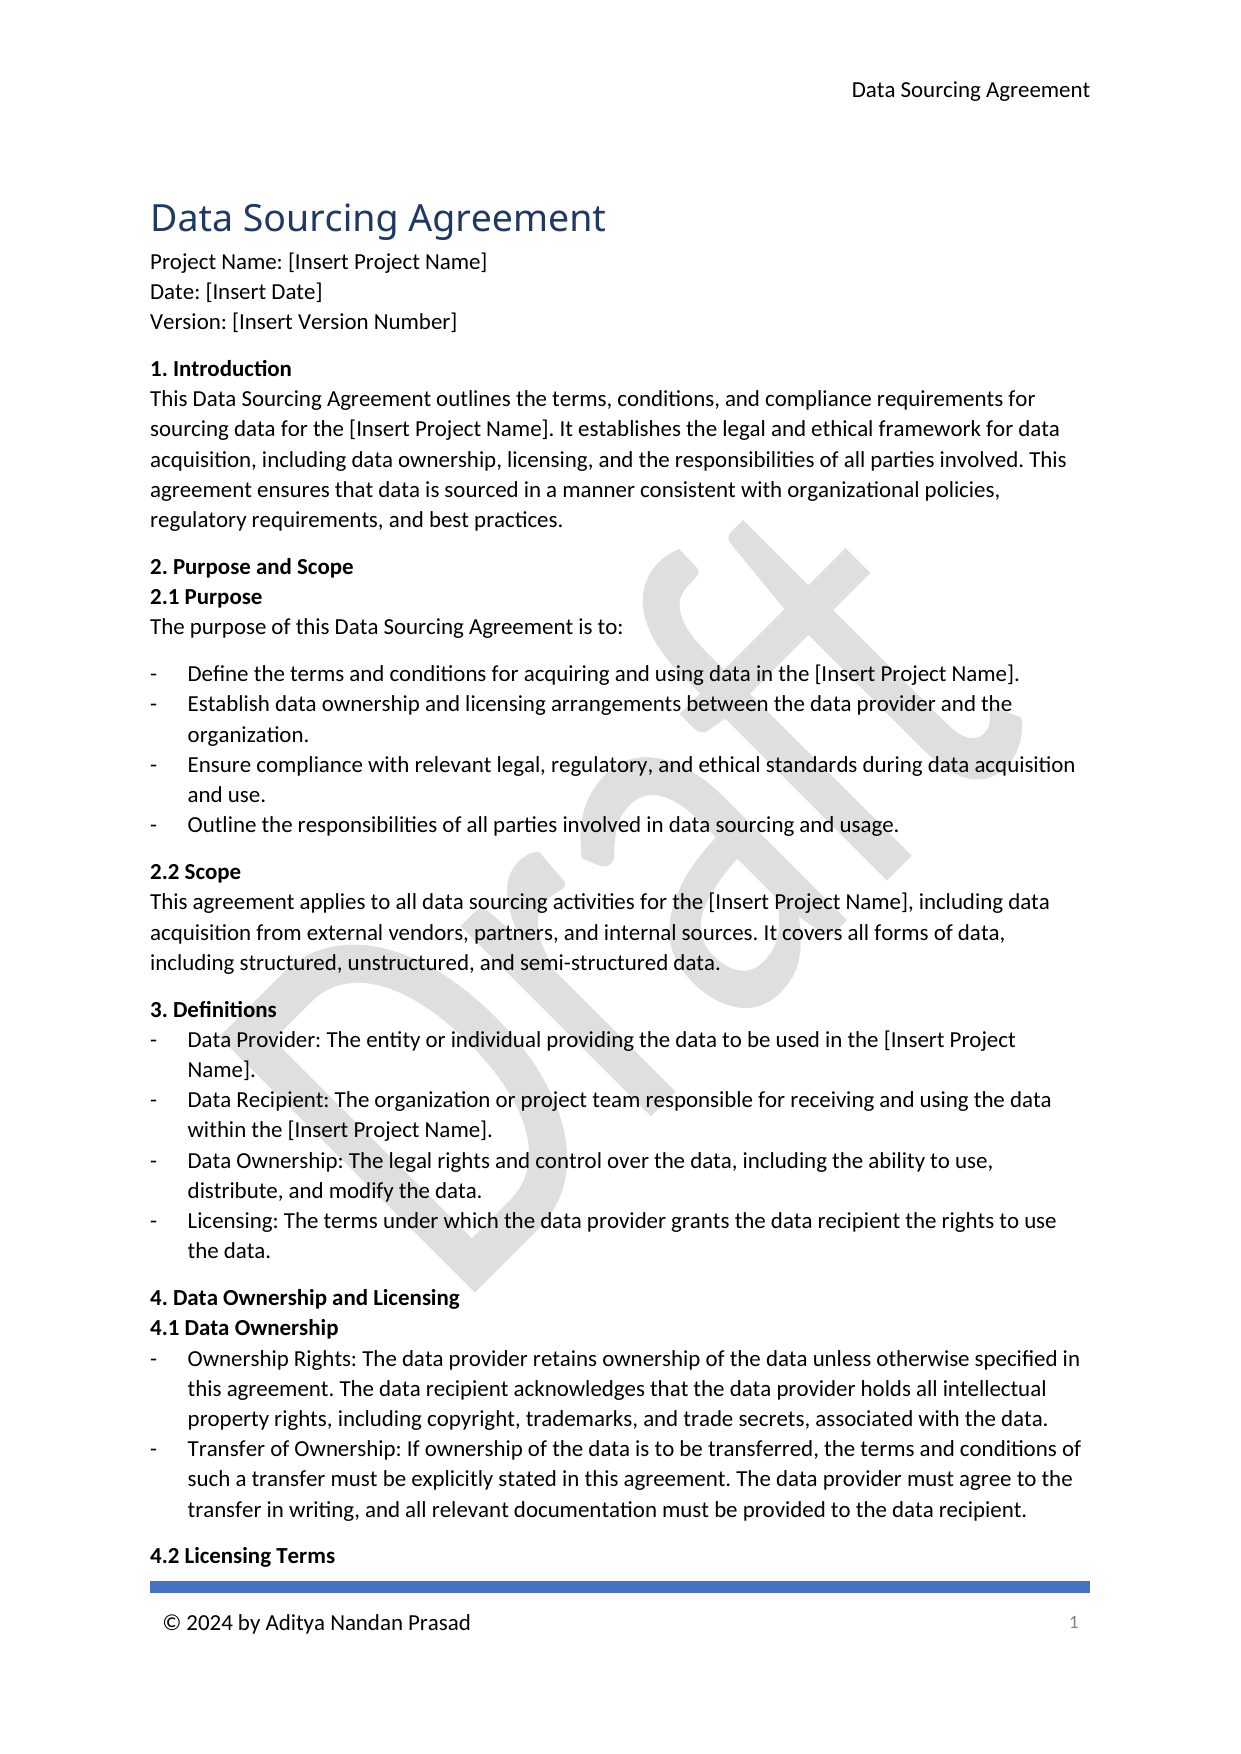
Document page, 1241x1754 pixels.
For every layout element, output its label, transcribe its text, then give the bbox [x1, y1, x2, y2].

text The purpose of this Data Sourcing Agreement is to: [150, 612, 1090, 641]
text Project Name: [Insert Project Name] [150, 247, 1090, 275]
list Ownership Rights: The data provider retains ownership of the data unless otherwise specified in this agreement. The data recipient acknowledges that the data provider holds all intellectual property rights, including copyright, trademarks, and trade secrets, associated with the data. [150, 1344, 1090, 1432]
text 2. Purpose and Scope [150, 552, 1090, 580]
text 4. Data Ownership and Licensing [150, 1283, 1090, 1311]
text Date: [Insert Date] [150, 277, 1090, 305]
list Transfer of Ownership: If ownership of the data is to be transferred, the terms and conditions of such a transfer must be explicitly stated in this agreement. The data provider must agree to the transfer in writing, and all relevant documentation must be provided to the data recipient. [150, 1434, 1090, 1523]
text 4.2 Licensing Terms [150, 1542, 1090, 1570]
list Define the terms and conditions for acquiring and using data in the [Insert Project Name]. [150, 659, 1090, 687]
text This agreement applies to all data sourcing activities for the [Insert Project Name], including data acquisition from external vendors, partners, and internal sources. It covers all forms of data, including structured, unstructured, and semi-structured data. [150, 887, 1090, 976]
list Ensure compliance with relevant legal, regulatory, and ethical standards during data acquisition and use. [150, 750, 1090, 808]
list Data Recipient: The organization or project team responsible for receiving and using the data within the [Insert Project Name]. [150, 1085, 1090, 1144]
text Version: [Insert Version Number] [150, 307, 1090, 335]
text 1. Introduction [150, 354, 1090, 382]
text 2.1 Purpose [150, 582, 1090, 610]
list Licensing: The terms under which the data provider grants the data recipient the rights to use the data. [150, 1206, 1090, 1264]
list Data Provider: The entity or individual providing the data to be used in the [Insert Project Name]. [150, 1025, 1090, 1083]
text 4.1 Data Ownership [150, 1313, 1090, 1342]
text 3. Definitions [150, 995, 1090, 1023]
list Data Ownership: The legal rights and control over the data, including the ability to use, distribute, and modify the data. [150, 1146, 1090, 1204]
text 2.2 Scope [150, 857, 1090, 885]
list Establish data ownership and licensing arrangements between the data provider and the organization. [150, 689, 1090, 748]
list Outline the responsibilities of all parties involved in data sourcing and usage. [150, 810, 1090, 838]
text This Data Sourcing Agreement outlines the terms, conditions, and compliance requirements for sourcing data for the [Insert Project Name]. It establishes the legal and ethical framework for data acquisition, including data ownership, licensing, and the responsibilities of all parties involved. This agreement ensures that data is sourced in a manner consistent with organizational policies, regulatory requirements, and best practices. [150, 384, 1090, 533]
subtitle Data Sourcing Agreement [150, 192, 1090, 243]
